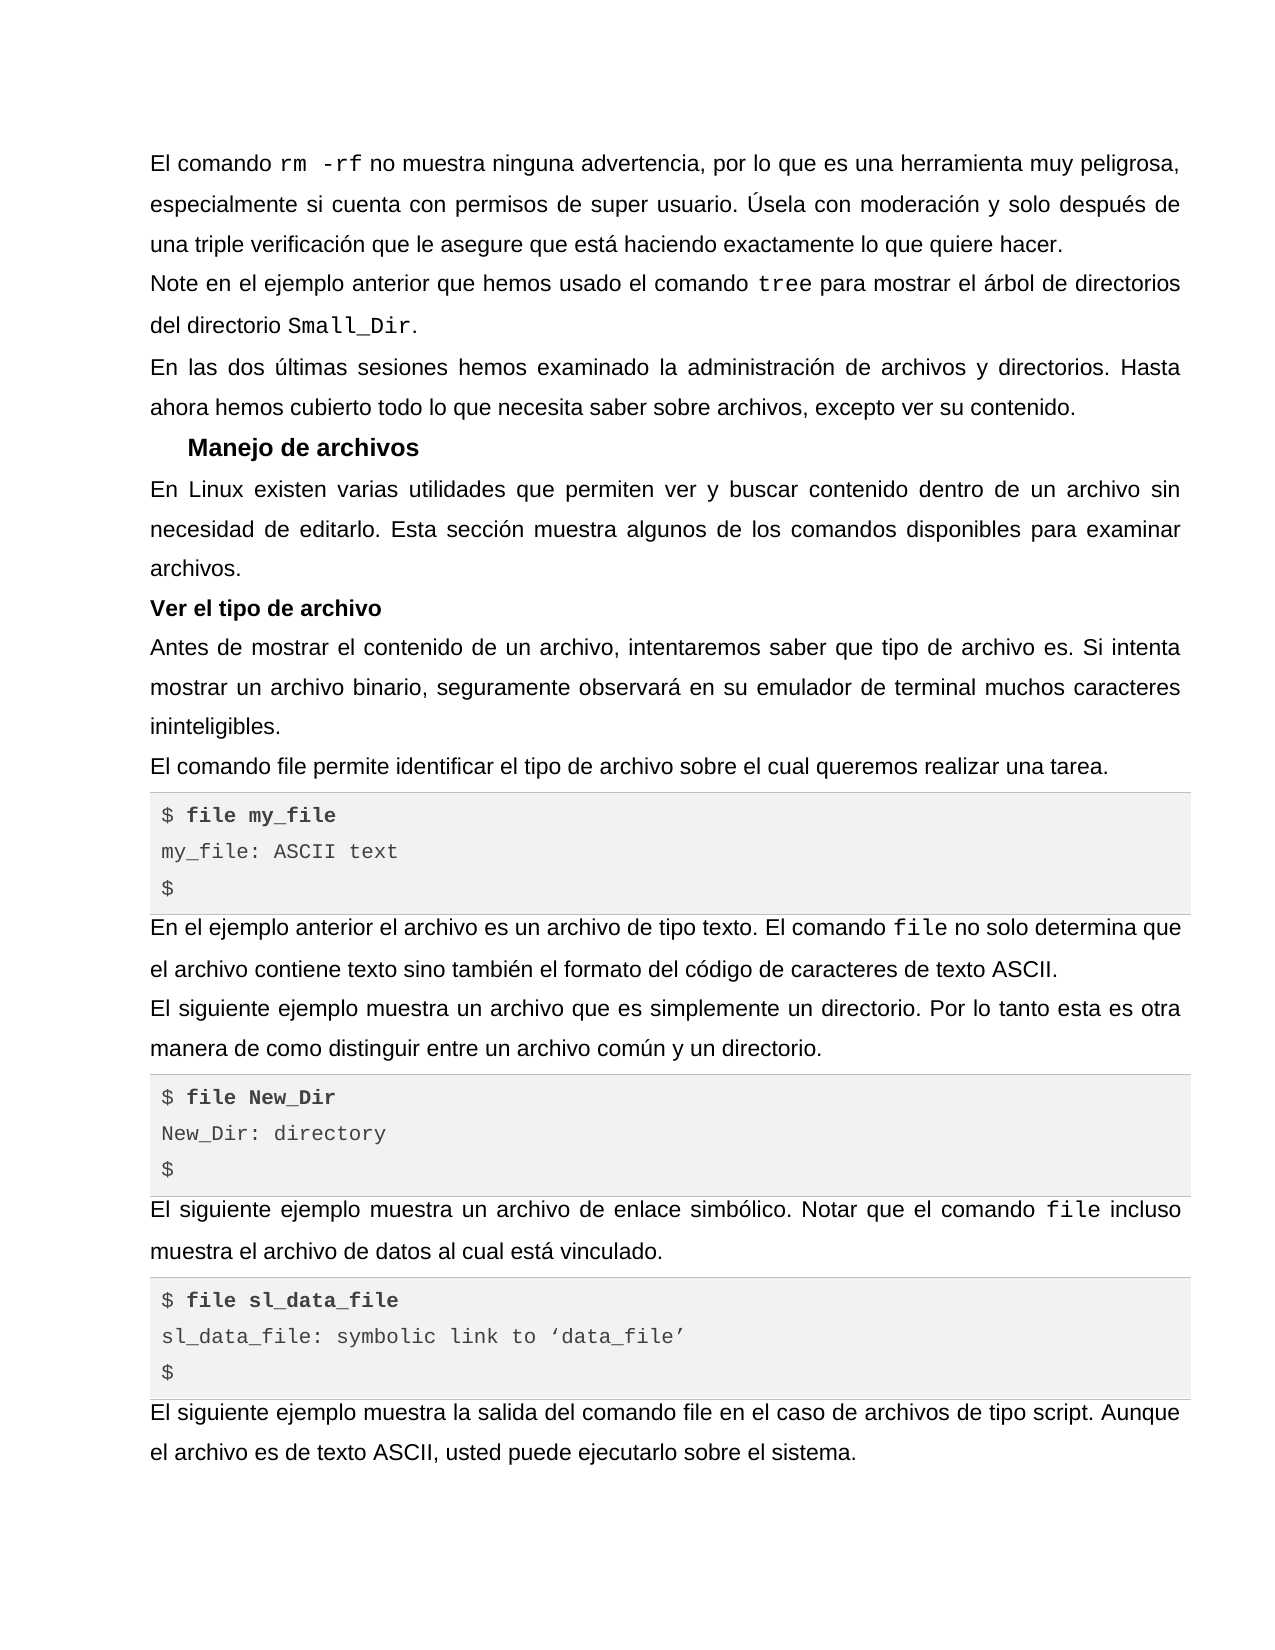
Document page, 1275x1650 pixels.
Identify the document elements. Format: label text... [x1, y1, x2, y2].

text En Linux existen varias utilidades que permiten ver y buscar contenido dentro de un archivo sin necesidad de editarlo. Esta sección muestra algunos de los comandos disponibles para examinar archivos. [150, 476, 1181, 582]
text Ver el tipo de archivo [150, 595, 1181, 621]
text El siguiente ejemplo muestra un archivo que es simplemente un directorio. Por lo tanto esta es otra manera de como distinguir entre un archivo común y un directorio. [150, 995, 1181, 1061]
text Antes de mostrar el contenido de un archivo, intentaremos saber que tipo de archivo es. Si intenta mostrar un archivo binario, seguramente observará en su emulador de terminal muchos caracteres ininteligibles. [150, 634, 1181, 740]
text El comando rm -rf no muestra ninguna advertencia, por lo que es una herramienta muy peligrosa, especialmente si cuenta con permisos de super usuario. Úsela con moderación y solo después de una triple verificación que le asegure que está haciendo exactamente lo que quiere hacer. [150, 150, 1181, 257]
table_header $ file sl_data_file sl_data_file: symbolic link to ‘data_file’ $ [150, 1278, 1191, 1398]
table_header $ file New_Dir New_Dir: directory $ [150, 1075, 1191, 1196]
text El comando file permite identificar el tipo de archivo sobre el cual queremos realizar una tarea. [150, 753, 1181, 779]
text En el ejemplo anterior el archivo es un archivo de tipo texto. El comando file no solo determina que el archivo contiene texto sino también el formato del código de caracteres de texto ASCII. [150, 915, 1181, 982]
text Manejo de archivos [187, 433, 1182, 462]
text El siguiente ejemplo muestra un archivo de enlace simbólico. Notar que el comando file incluso muestra el archivo de datos al cual está vinculado. [150, 1197, 1181, 1264]
text En las dos últimas sesiones hemos examinado la administración de archivos y directorios. Hasta ahora hemos cubierto todo lo que necesita saber sobre archivos, excepto ver su contenido. [150, 354, 1181, 420]
text Note en el ejemplo anterior que hemos usado el comando tree para mostrar el árbol de directorios del directorio Small_Dir. [150, 270, 1181, 340]
text El siguiente ejemplo muestra la salida del comando file en el caso de archivos de tipo script. Aunque el archivo es de texto ASCII, usted puede ejecutarlo sobre el sistema. [150, 1400, 1181, 1465]
table_header $ file my_file my_file: ASCII text $ [150, 793, 1191, 914]
